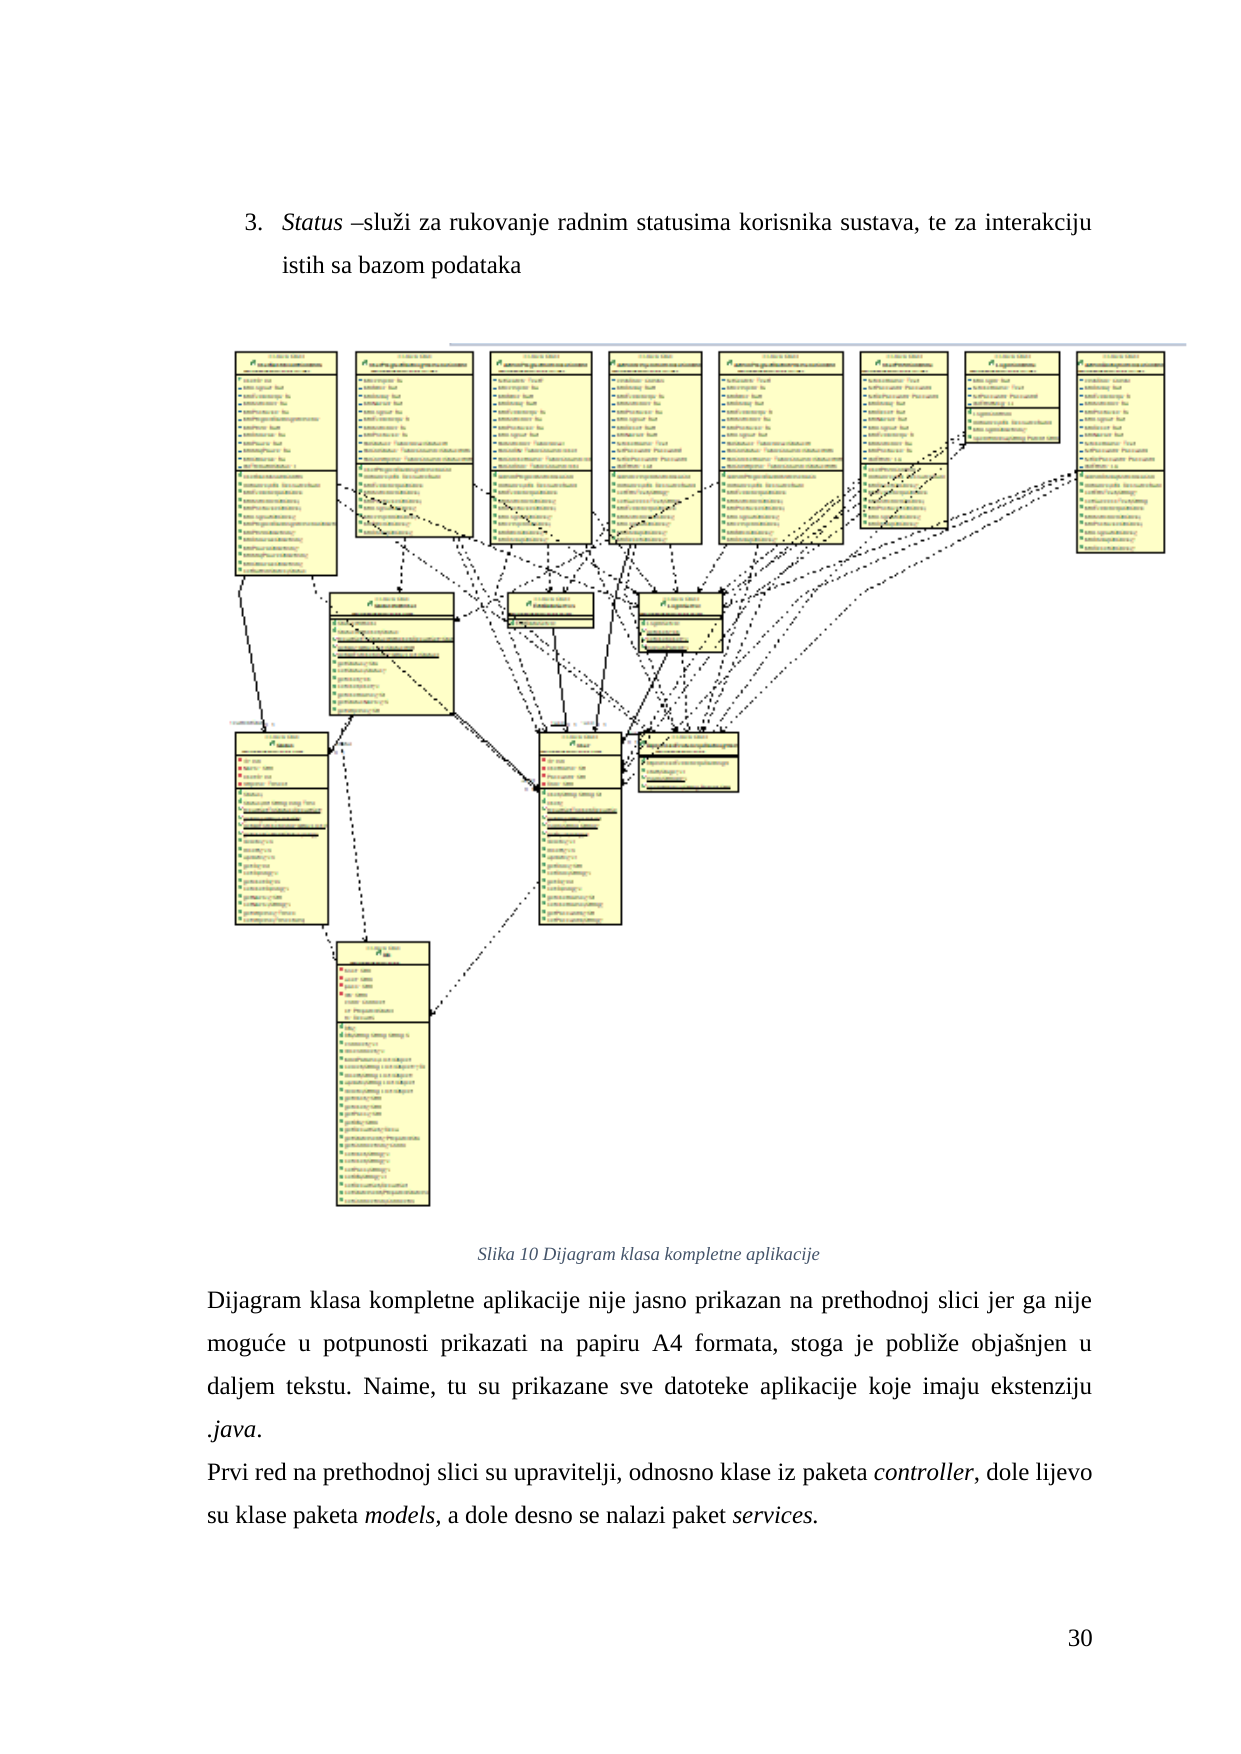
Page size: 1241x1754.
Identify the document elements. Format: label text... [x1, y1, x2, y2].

text Prvi red na prethodnoj slici su upravitelji, odnosno klase iz paketa controller, dole lijevo su klase paketa models, a dole desno se nalazi paket services. [207, 1457, 1092, 1529]
text Dijagram klasa kompletne aplikacije nije jasno prikazan na prethodnoj slici jer ga nije moguće u potpunosti prikazati na papiru A4 formata, stoga je pobliže objašnjen u daljem tekstu. Naime, tu su prikazane sve datoteke aplikacije koje imaju ekstenziju .java. [207, 1285, 1092, 1443]
picture [206, 343, 1187, 1243]
list Status –služi za rukovanje radnim statusima korisnika sustava, te za interakciju istih sa bazom podataka [244, 207, 1092, 279]
